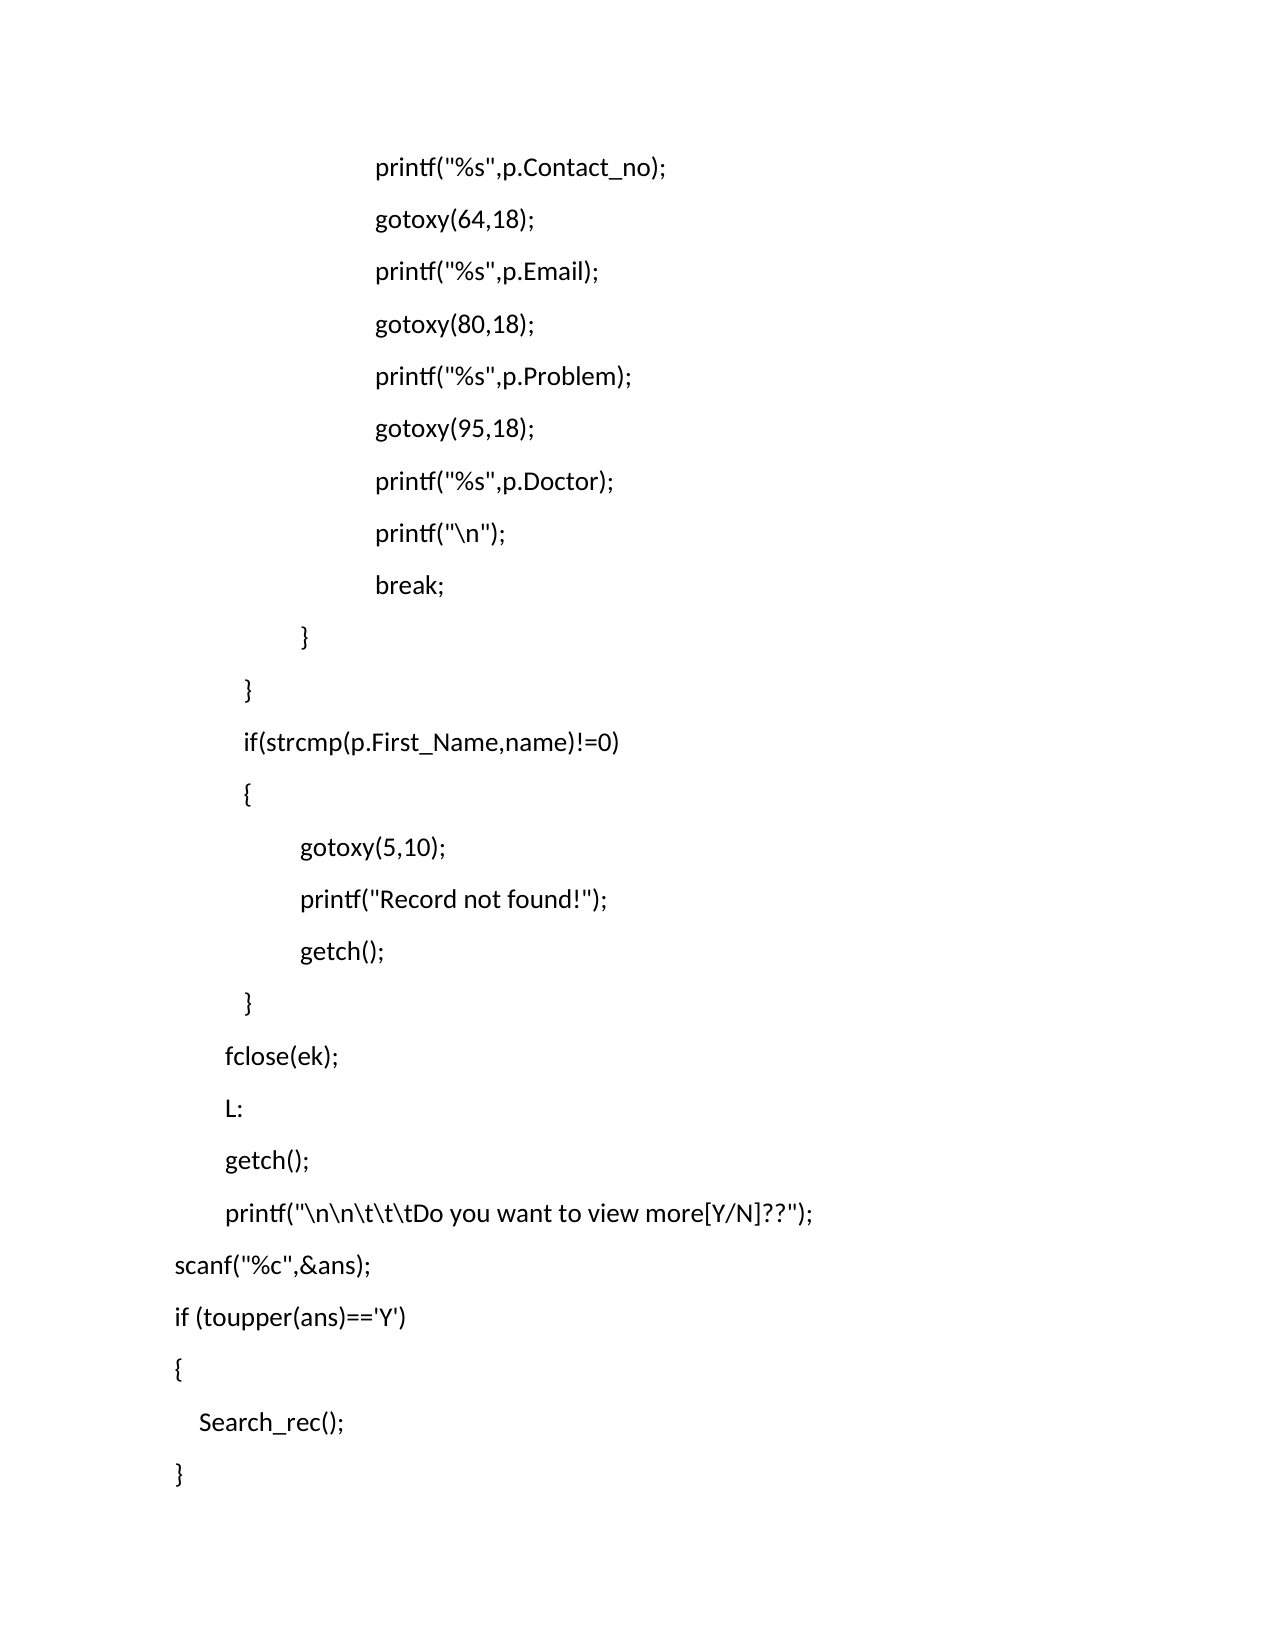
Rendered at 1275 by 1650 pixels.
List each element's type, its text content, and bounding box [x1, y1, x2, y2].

text getch(); [150, 1143, 1125, 1177]
text gotoxy(5,10); [150, 830, 1125, 863]
text gotoxy(64,18); [150, 202, 1125, 235]
text gotoxy(95,18); [150, 411, 1125, 444]
text printf("%s",p.Doctor); [150, 464, 1125, 497]
text { [150, 777, 1125, 811]
text } [150, 673, 1125, 706]
text } [150, 621, 1125, 654]
text gotoxy(80,18); [150, 307, 1125, 340]
text printf("\n"); [150, 516, 1125, 549]
text fclose(ek); [150, 1039, 1125, 1072]
text if (toupper(ans)=='Y') [150, 1300, 1125, 1333]
text } [150, 987, 1125, 1020]
text if(strcmp(p.First_Name,name)!=0) [150, 725, 1125, 758]
text } [150, 1457, 1125, 1490]
text scanf("%c",&ans); [150, 1248, 1125, 1281]
text L: [150, 1091, 1125, 1124]
text break; [150, 568, 1125, 601]
text printf("%s",p.Problem); [150, 359, 1125, 392]
text printf("Record not found!"); [150, 882, 1125, 915]
text printf("%s",p.Contact_no); [150, 150, 1125, 183]
text printf("\n\n\t\t\tDo you want to view more[Y/N]??"); [150, 1196, 1125, 1229]
text printf("%s",p.Email); [150, 254, 1125, 288]
text { [150, 1353, 1125, 1386]
text Search_rec(); [150, 1405, 1125, 1438]
text getch(); [150, 934, 1125, 967]
